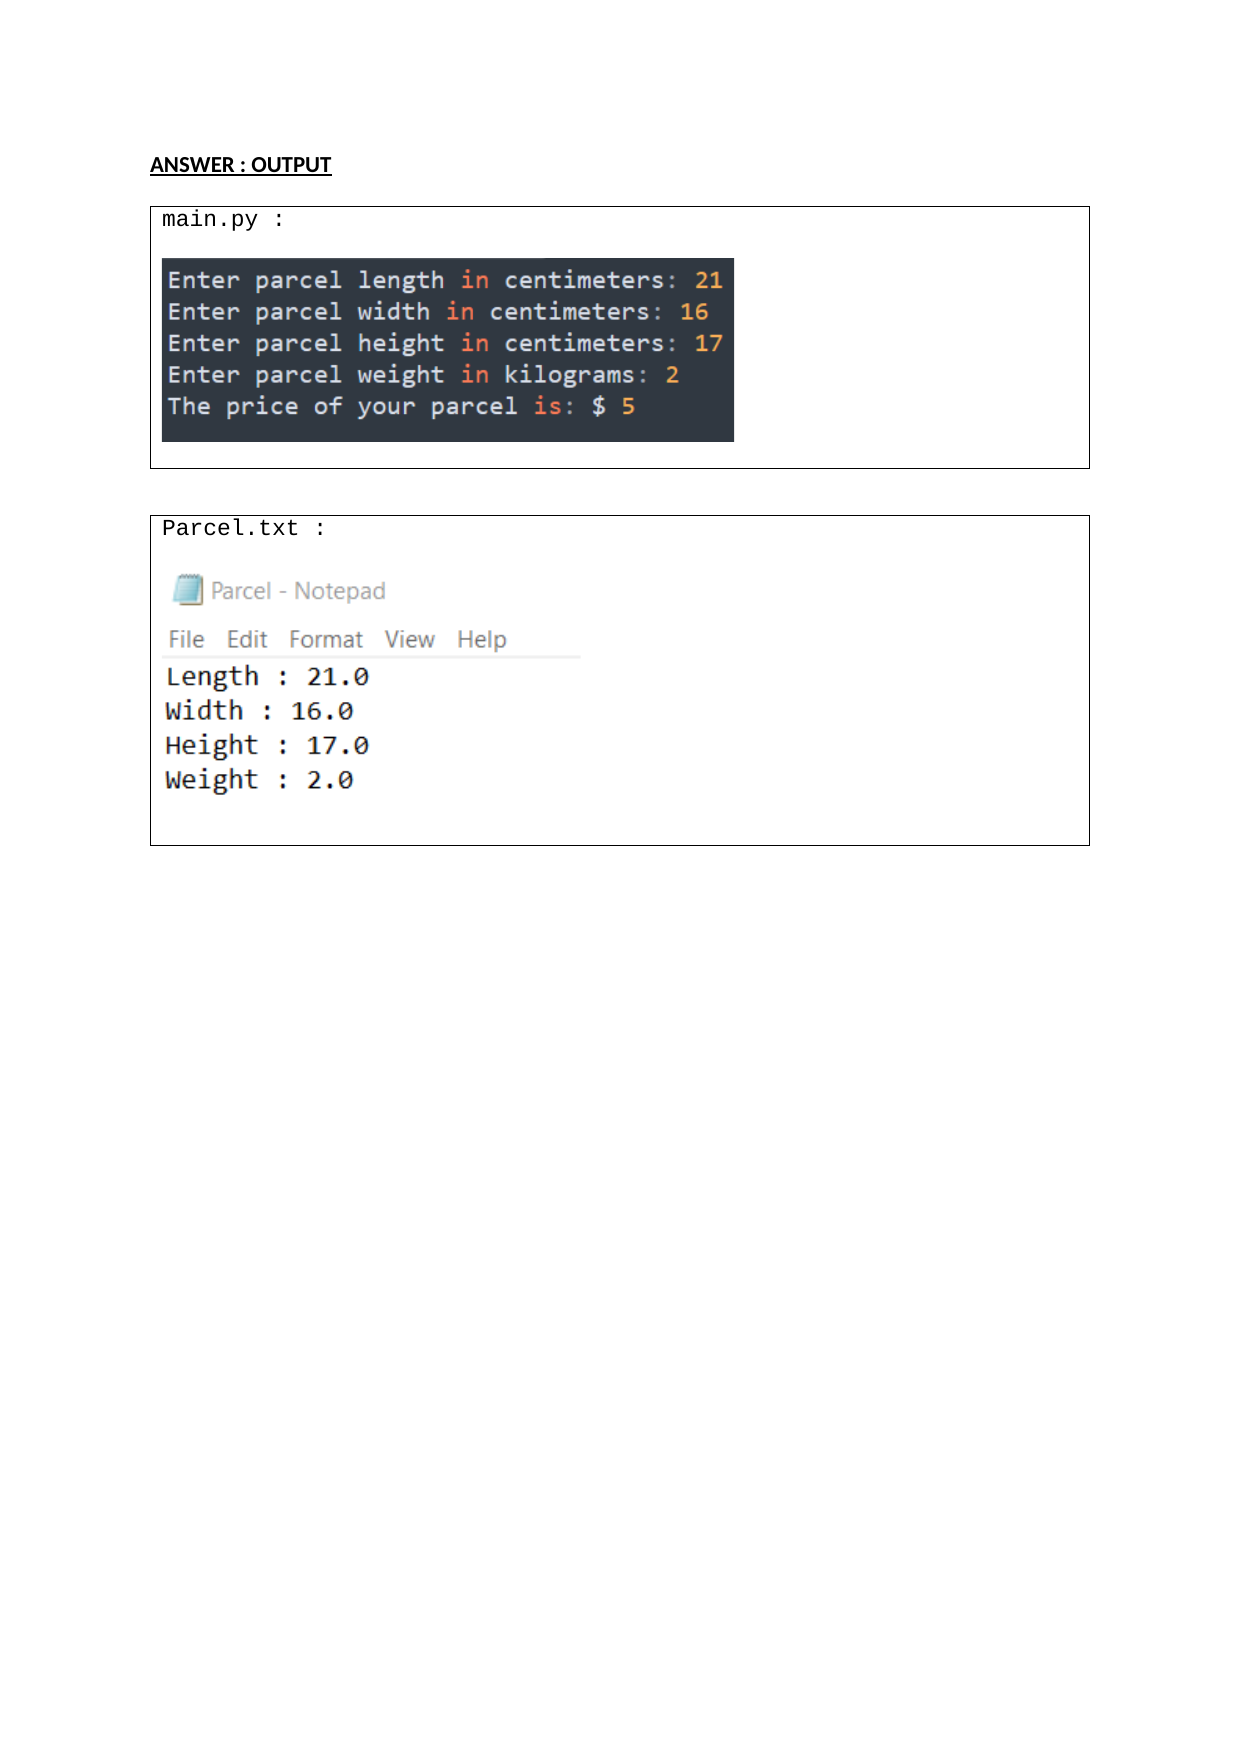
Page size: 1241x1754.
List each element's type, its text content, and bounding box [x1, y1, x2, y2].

table_header main.py : [151, 207, 1089, 467]
text ANSWER : OUTPUT [150, 150, 1090, 178]
picture [161, 568, 581, 845]
table_header Parcel.txt : [151, 516, 1089, 845]
picture [161, 258, 735, 442]
